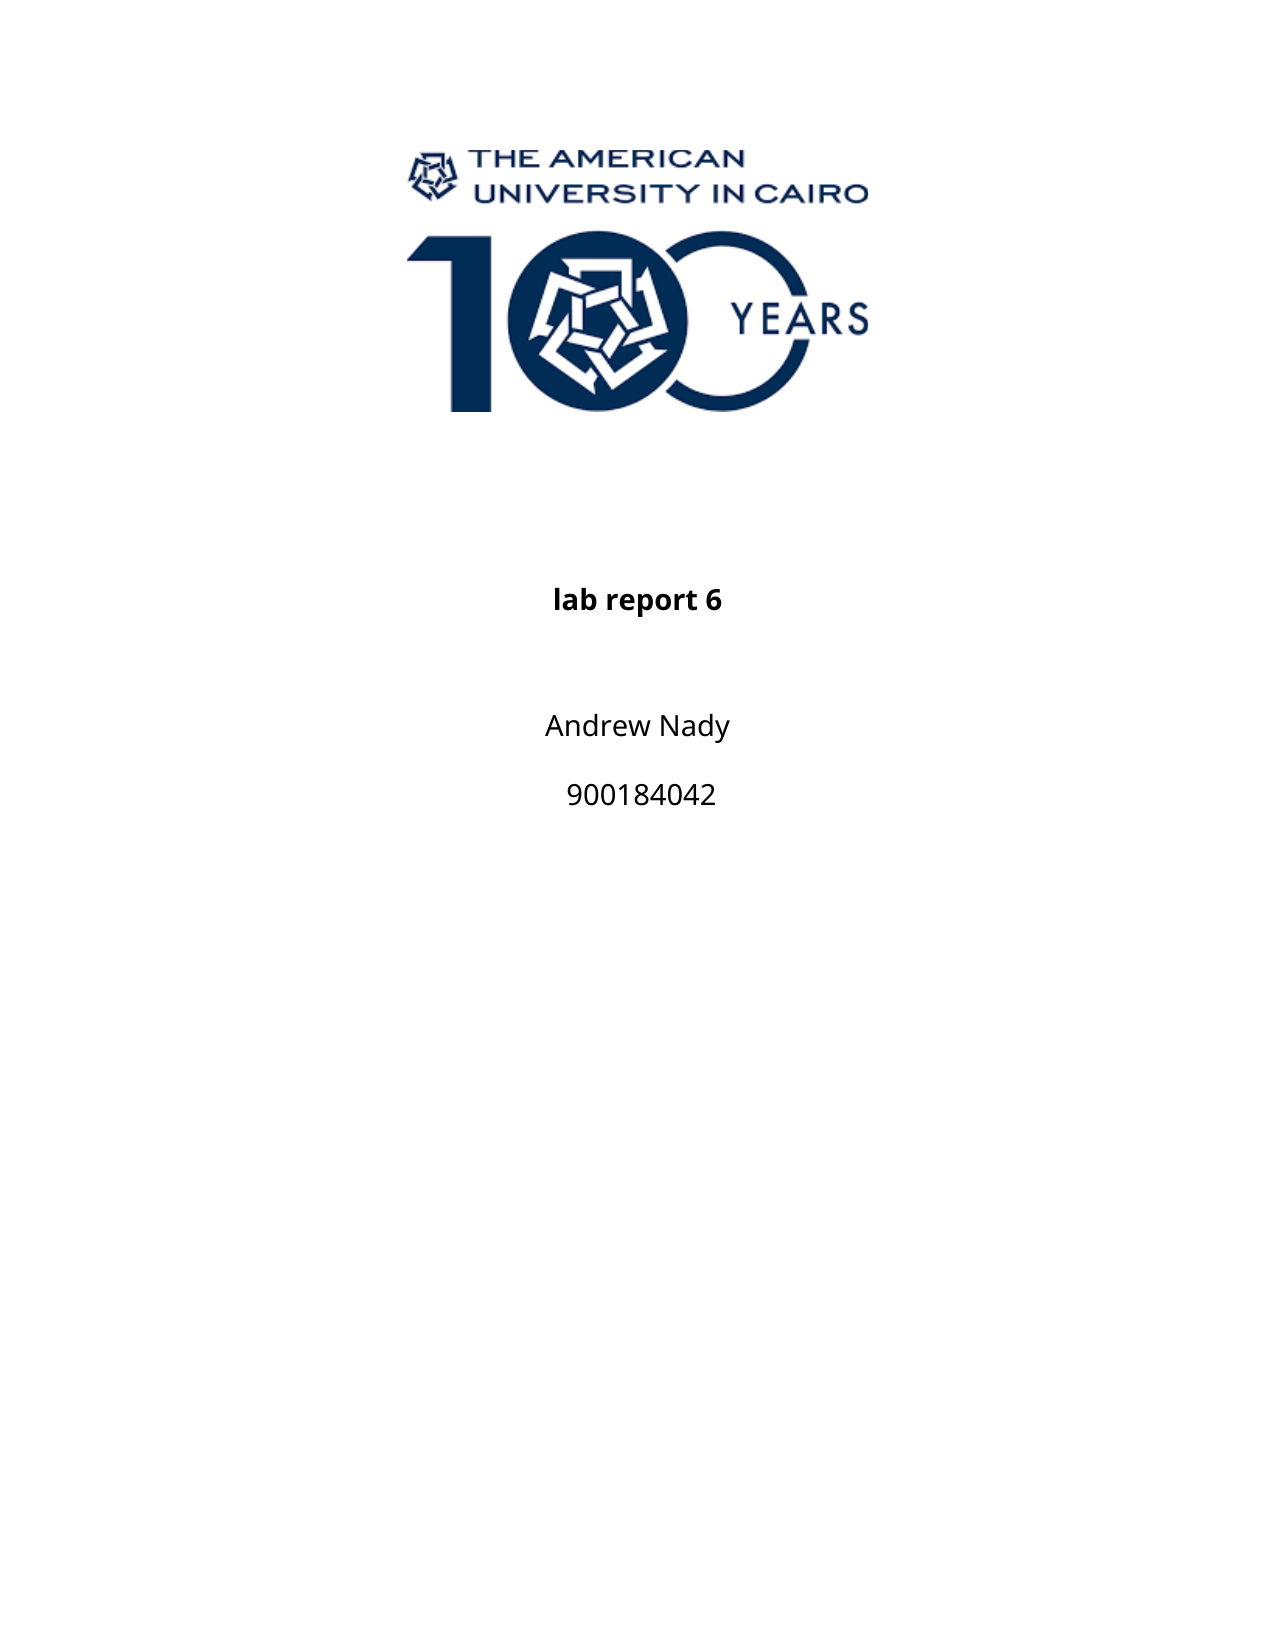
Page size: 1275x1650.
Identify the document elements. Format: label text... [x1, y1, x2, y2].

picture [407, 150, 869, 412]
text lab report 6 [150, 579, 1125, 618]
text Andrew Nady [150, 706, 1125, 745]
text 900184042 [150, 774, 1125, 814]
